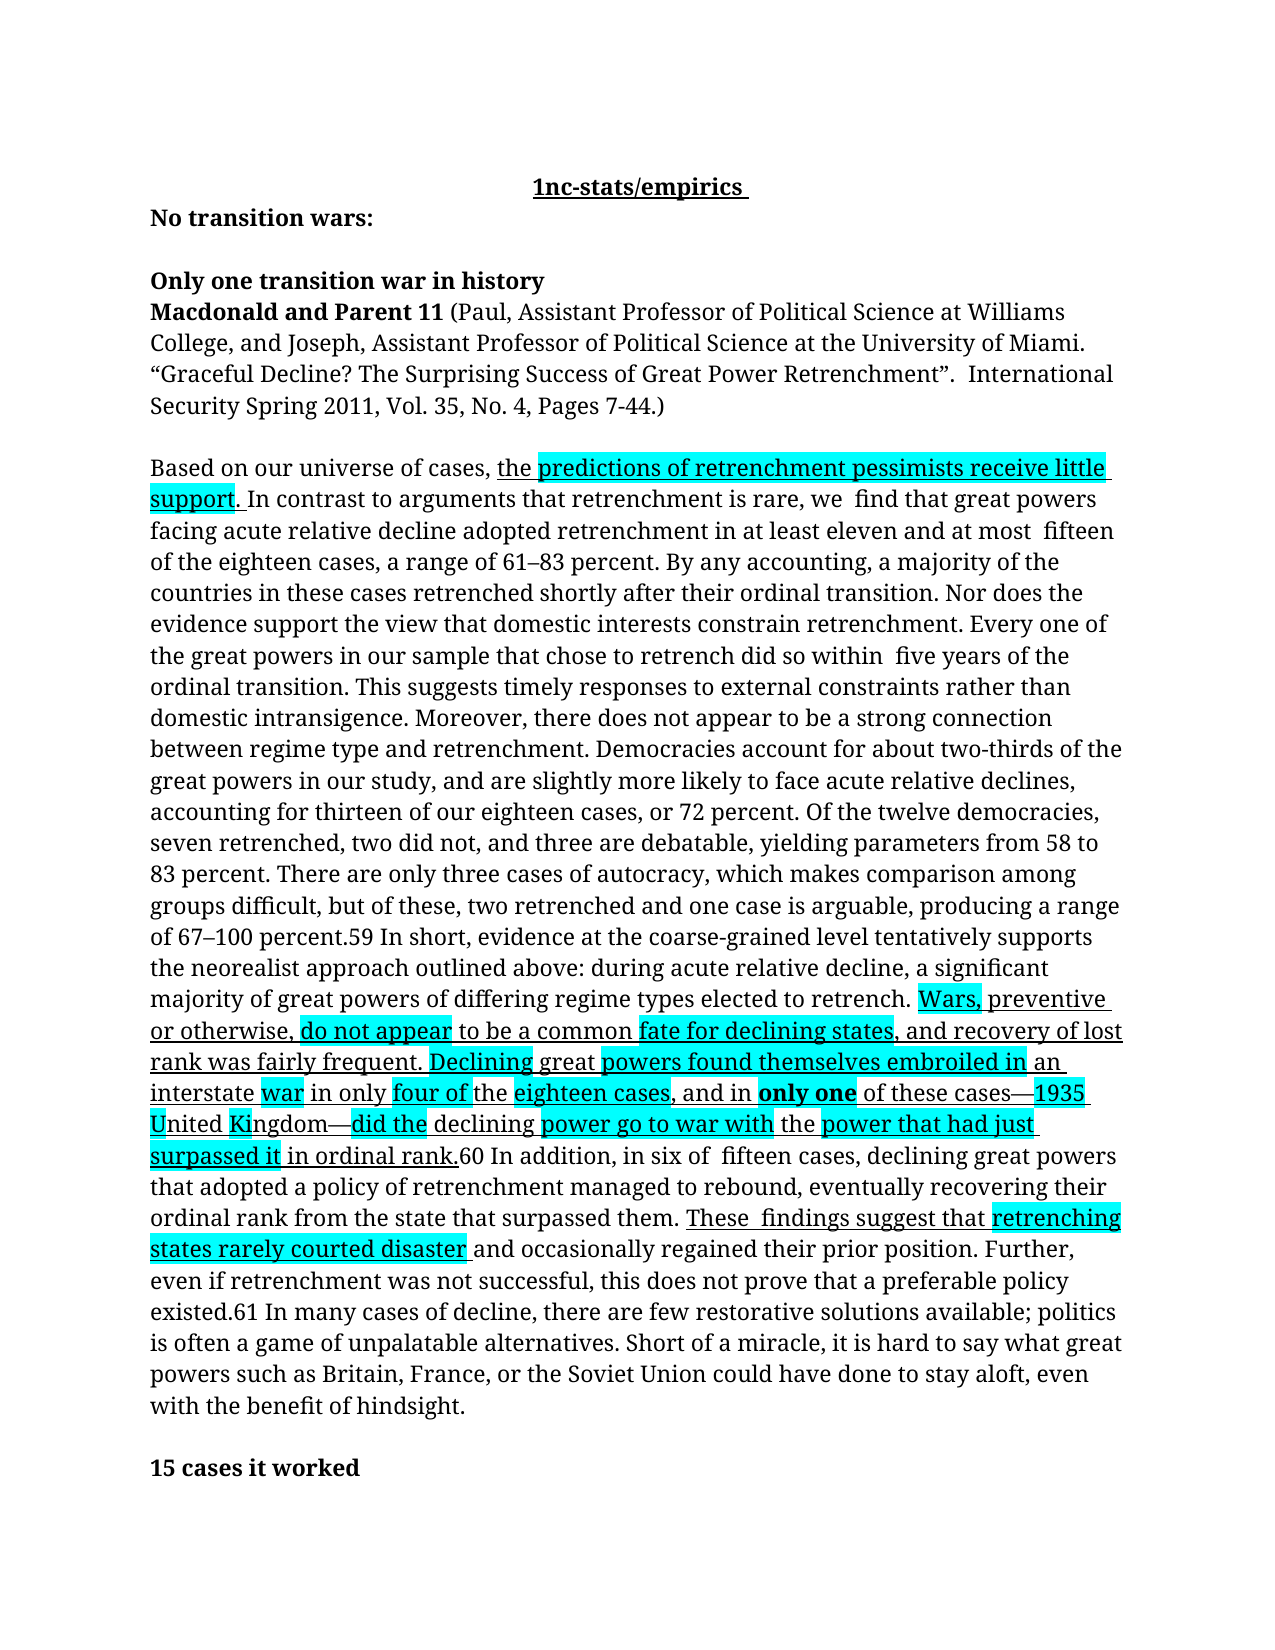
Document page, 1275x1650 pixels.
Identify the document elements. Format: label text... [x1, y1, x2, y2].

text Only one transition war in history [150, 264, 1125, 296]
text Based on our universe of cases, the predictions of retrenchment pessimists receive little support. In contrast to arguments that retrenchment is rare, we find that great powers facing acute relative decline adopted retrenchment in at least eleven and at most fifteen of the eighteen cases, a range of 61–83 percent. By any accounting, a majority of the countries in these cases retrenched shortly after their ordinal transition. Nor does the evidence support the view that domestic interests constrain retrenchment. Every one of the great powers in our sample that chose to retrench did so within five years of the ordinal transition. This suggests timely responses to external constraints rather than domestic intransigence. Moreover, there does not appear to be a strong connection between regime type and retrenchment. Democracies account for about two-thirds of the great powers in our study, and are slightly more likely to face acute relative declines, accounting for thirteen of our eighteen cases, or 72 percent. Of the twelve democracies, seven retrenched, two did not, and three are debatable, yielding parameters from 58 to 83 percent. There are only three cases of autocracy, which makes comparison among groups difficult, but of these, two retrenched and one case is arguable, producing a range of 67–100 percent.59 In short, evidence at the coarse-grained level tentatively supports the neorealist approach outlined above: during acute relative decline, a significant majority of great powers of differing regime types elected to retrench. Wars, preventive or otherwise, do not appear to be a common fate for declining states, and recovery of lost rank was fairly frequent. Declining great powers found themselves embroiled in an interstate war in only four of the eighteen cases, and in only one of these cases—1935 United Kingdom—did the declining power go to war with the power that had just surpassed it in ordinal rank.60 In addition, in six of fifteen cases, declining great powers that adopted a policy of retrenchment managed to rebound, eventually recovering their ordinal rank from the state that surpassed them. These findings suggest that retrenching states rarely courted disaster and occasionally regained their prior position. Further, even if retrenchment was not successful, this does not prove that a preferable policy existed.61 In many cases of decline, there are few restorative solutions available; politics is often a game of unpalatable alternatives. Short of a miracle, it is hard to say what great powers such as Britain, France, or the Soviet Union could have done to stay aloft, even with the benefit of hindsight. [150, 452, 1125, 1421]
subtitle 1nc-stats/empirics [150, 171, 1125, 202]
text No transition wars: [150, 202, 1125, 233]
text Macdonald and Parent 11 (Paul, Assistant Professor of Political Science at Williams College, and Joseph, Assistant Professor of Political Science at the University of Miami. “Graceful Decline? The Surprising Success of Great Power Retrenchment”. International Security Spring 2011, Vol. 35, No. 4, Pages 7-44.) [150, 296, 1125, 421]
text 15 cases it worked [150, 1452, 1125, 1483]
